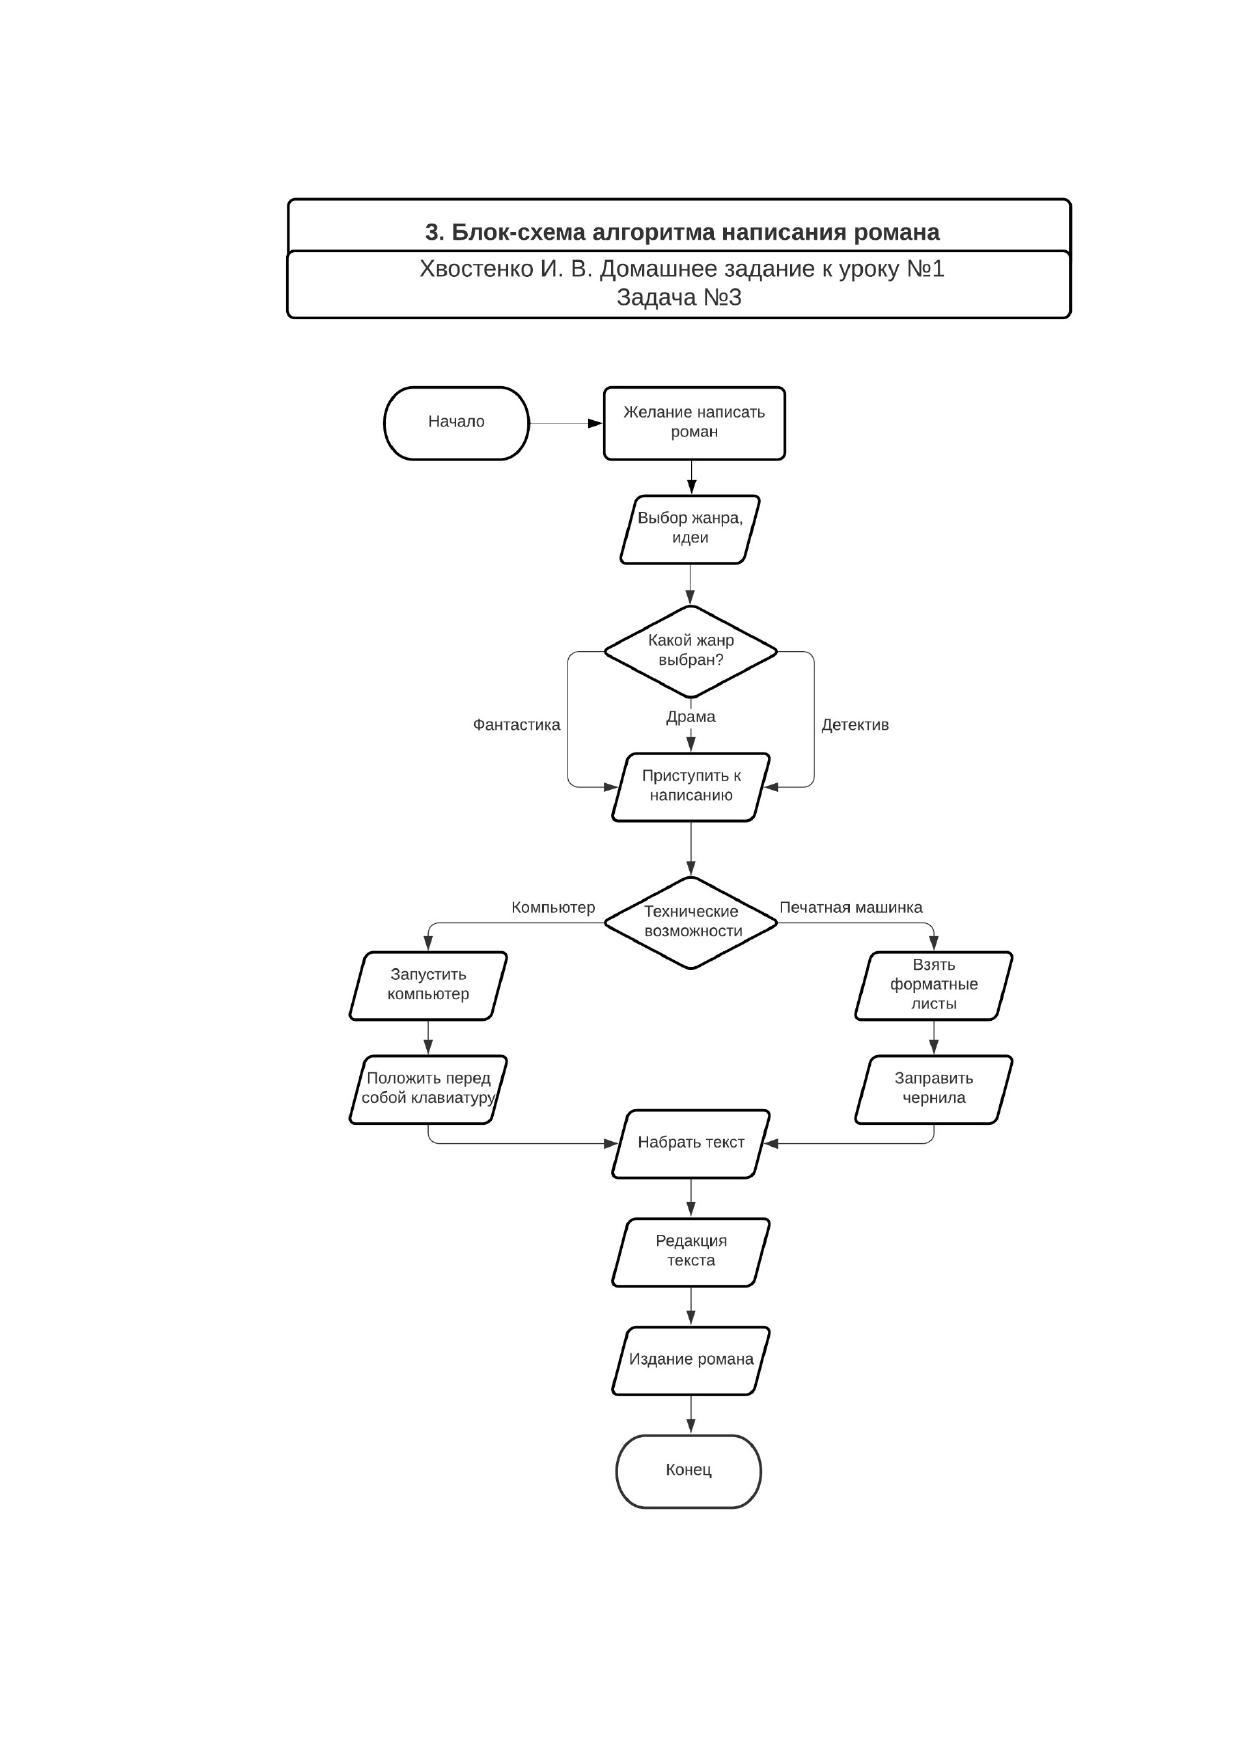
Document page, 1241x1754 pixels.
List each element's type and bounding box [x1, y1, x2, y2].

picture [59, 152, 1195, 1568]
